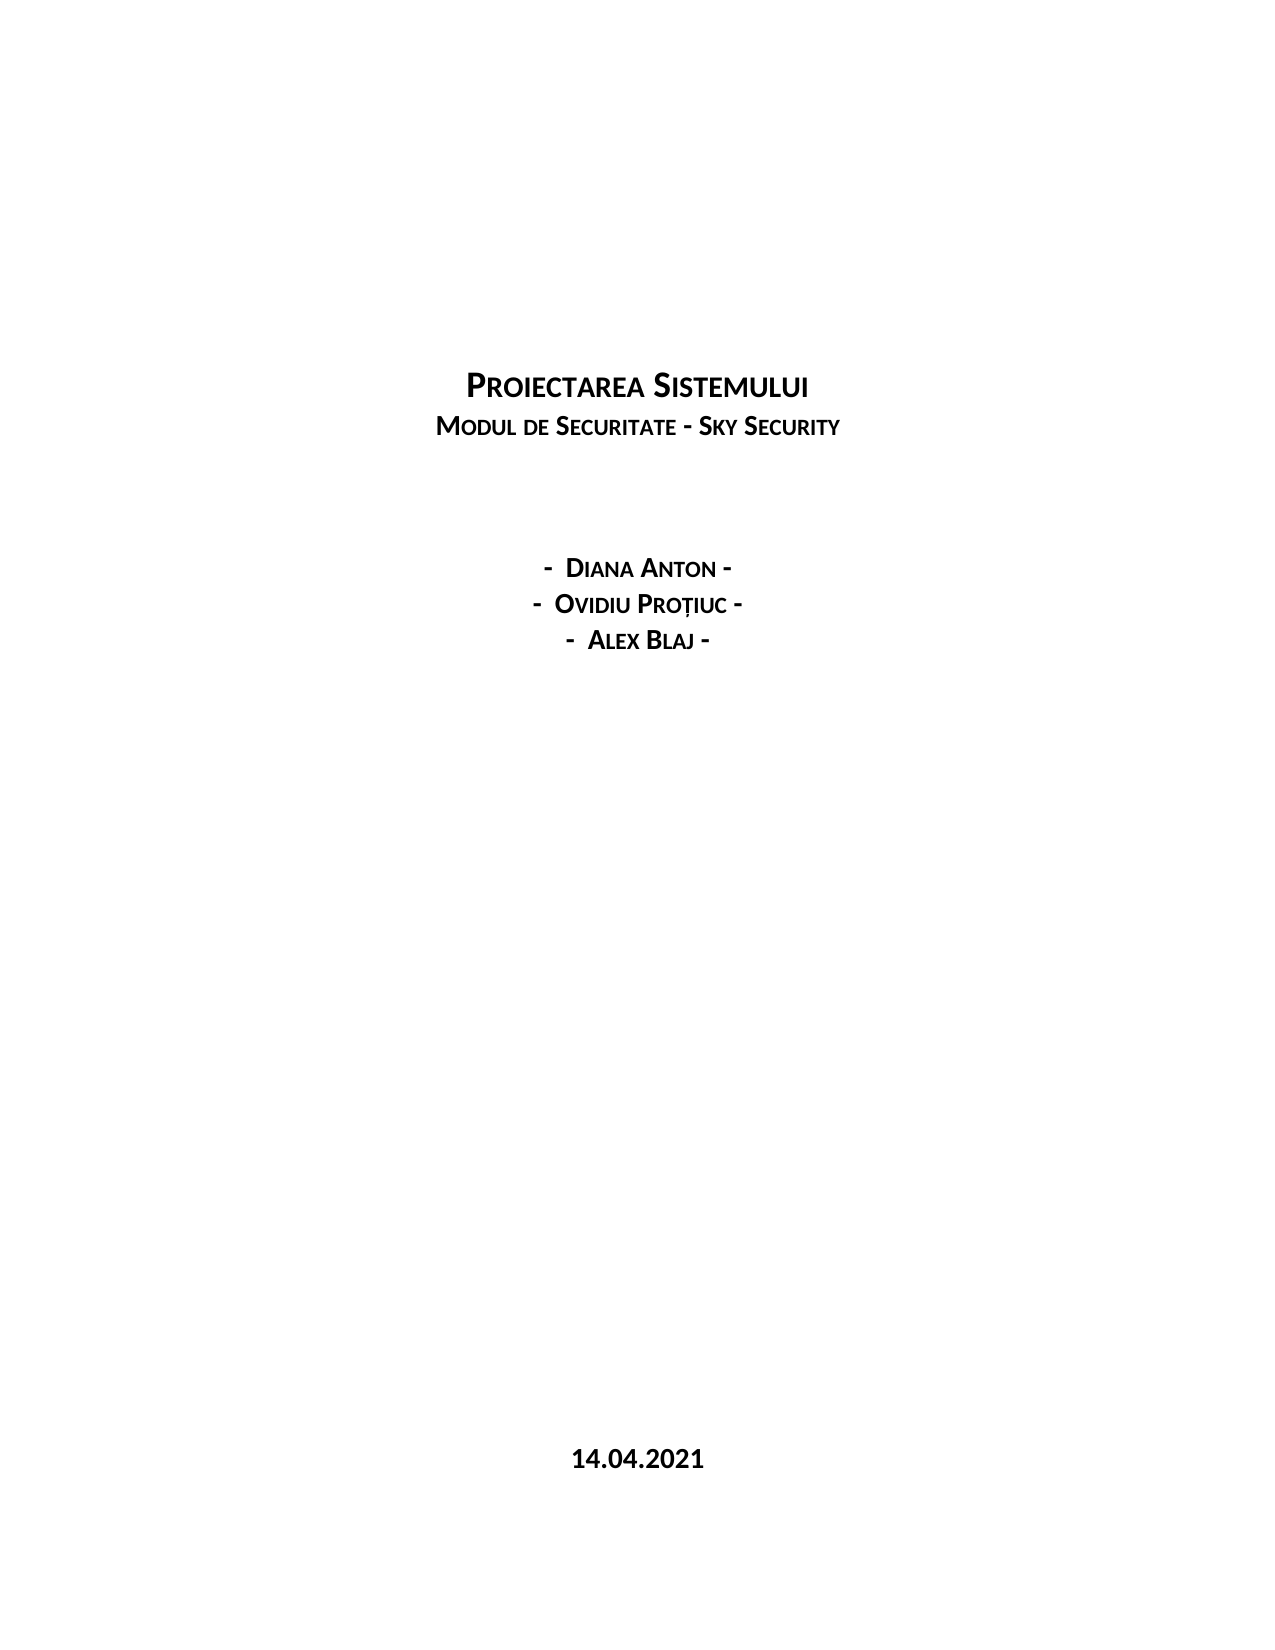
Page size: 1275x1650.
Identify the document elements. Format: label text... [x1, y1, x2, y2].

text - Diana Anton - [148, 549, 1127, 585]
text Proiectarea Sistemului [148, 361, 1127, 407]
text 14.04.2021 [148, 1440, 1127, 1476]
text - Ovidiu Proțiuc - [148, 585, 1127, 621]
text Modul de Securitate - Sky Security [148, 407, 1127, 443]
text - Alex Blaj - [148, 621, 1127, 656]
